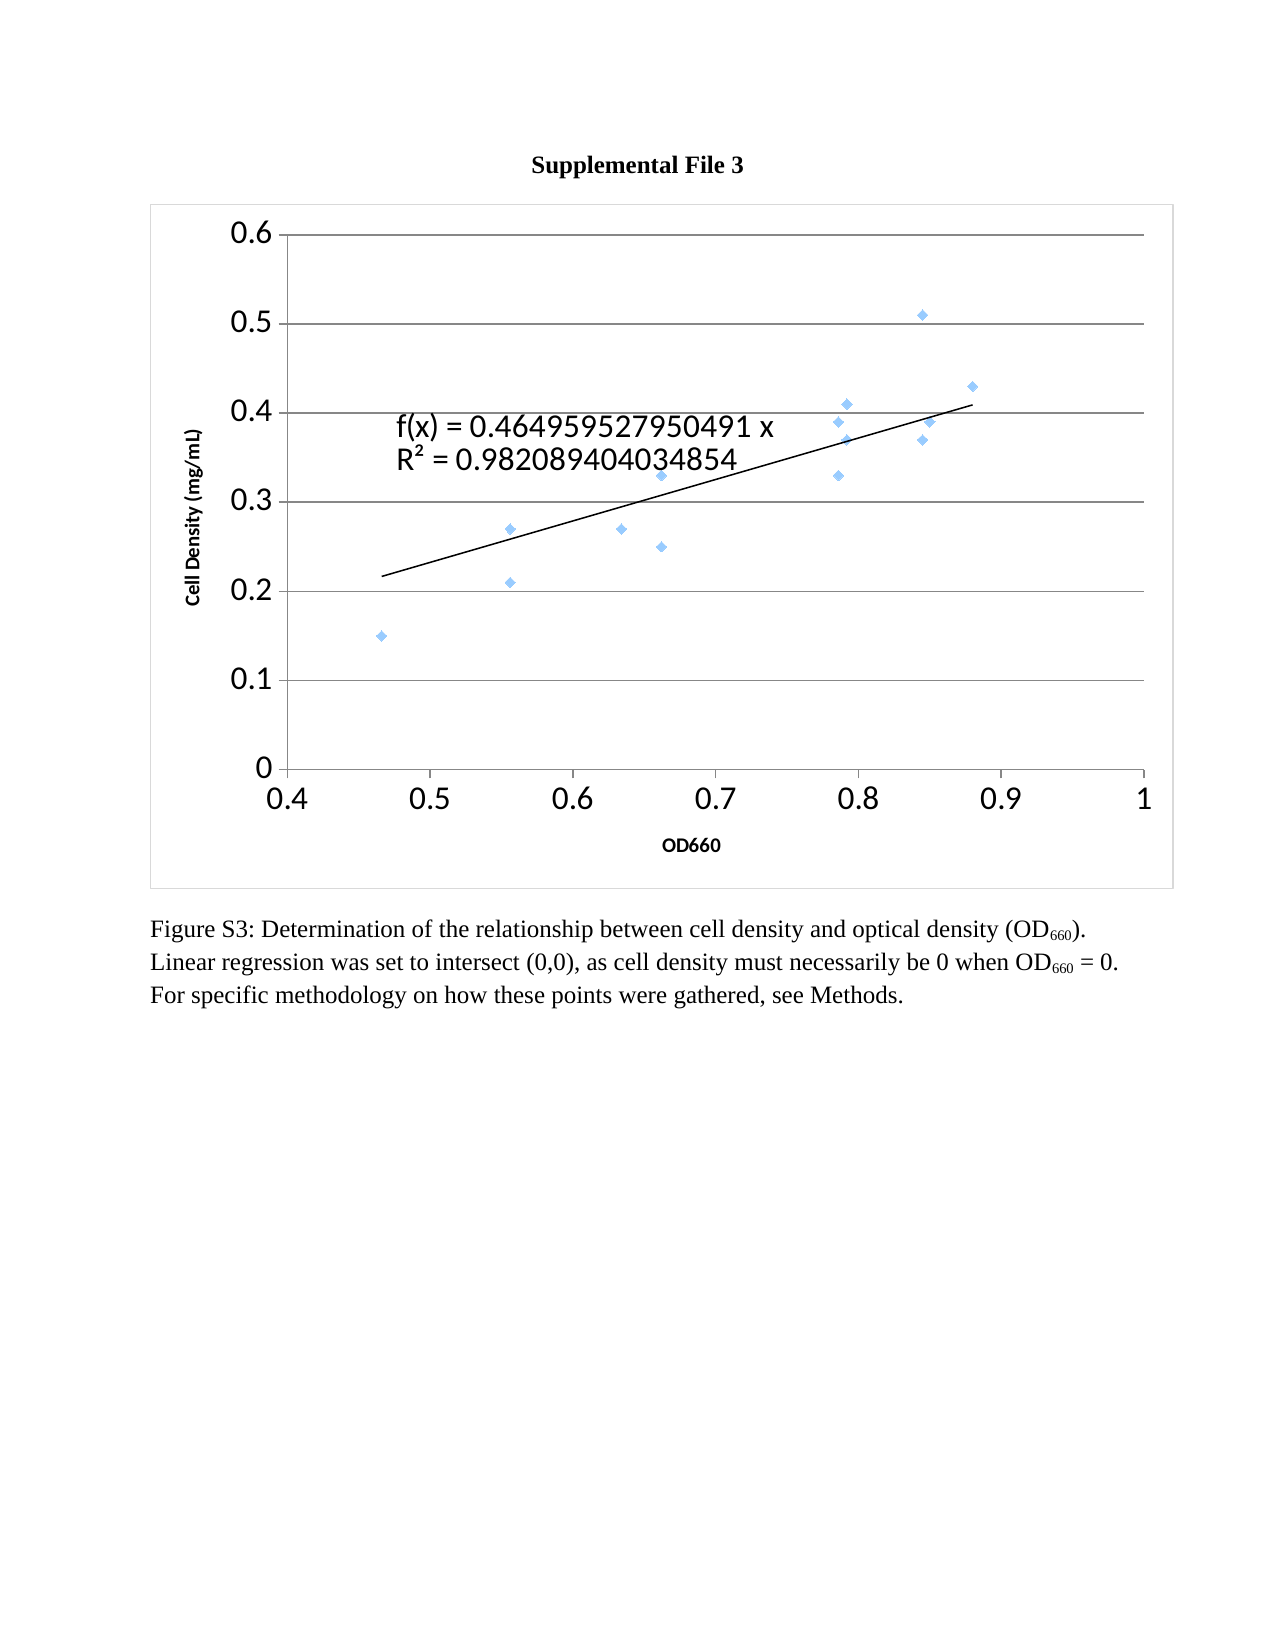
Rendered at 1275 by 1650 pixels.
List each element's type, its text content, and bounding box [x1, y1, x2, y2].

text Supplemental File 3 [150, 150, 1125, 179]
text Figure S3: Determination of the relationship between cell density and optical density (OD660). Linear regression was set to intersect (0,0), as cell density must necessarily be 0 when OD660 = 0. For specific methodology on how these points were gathered, see Methods. [150, 914, 1125, 1009]
